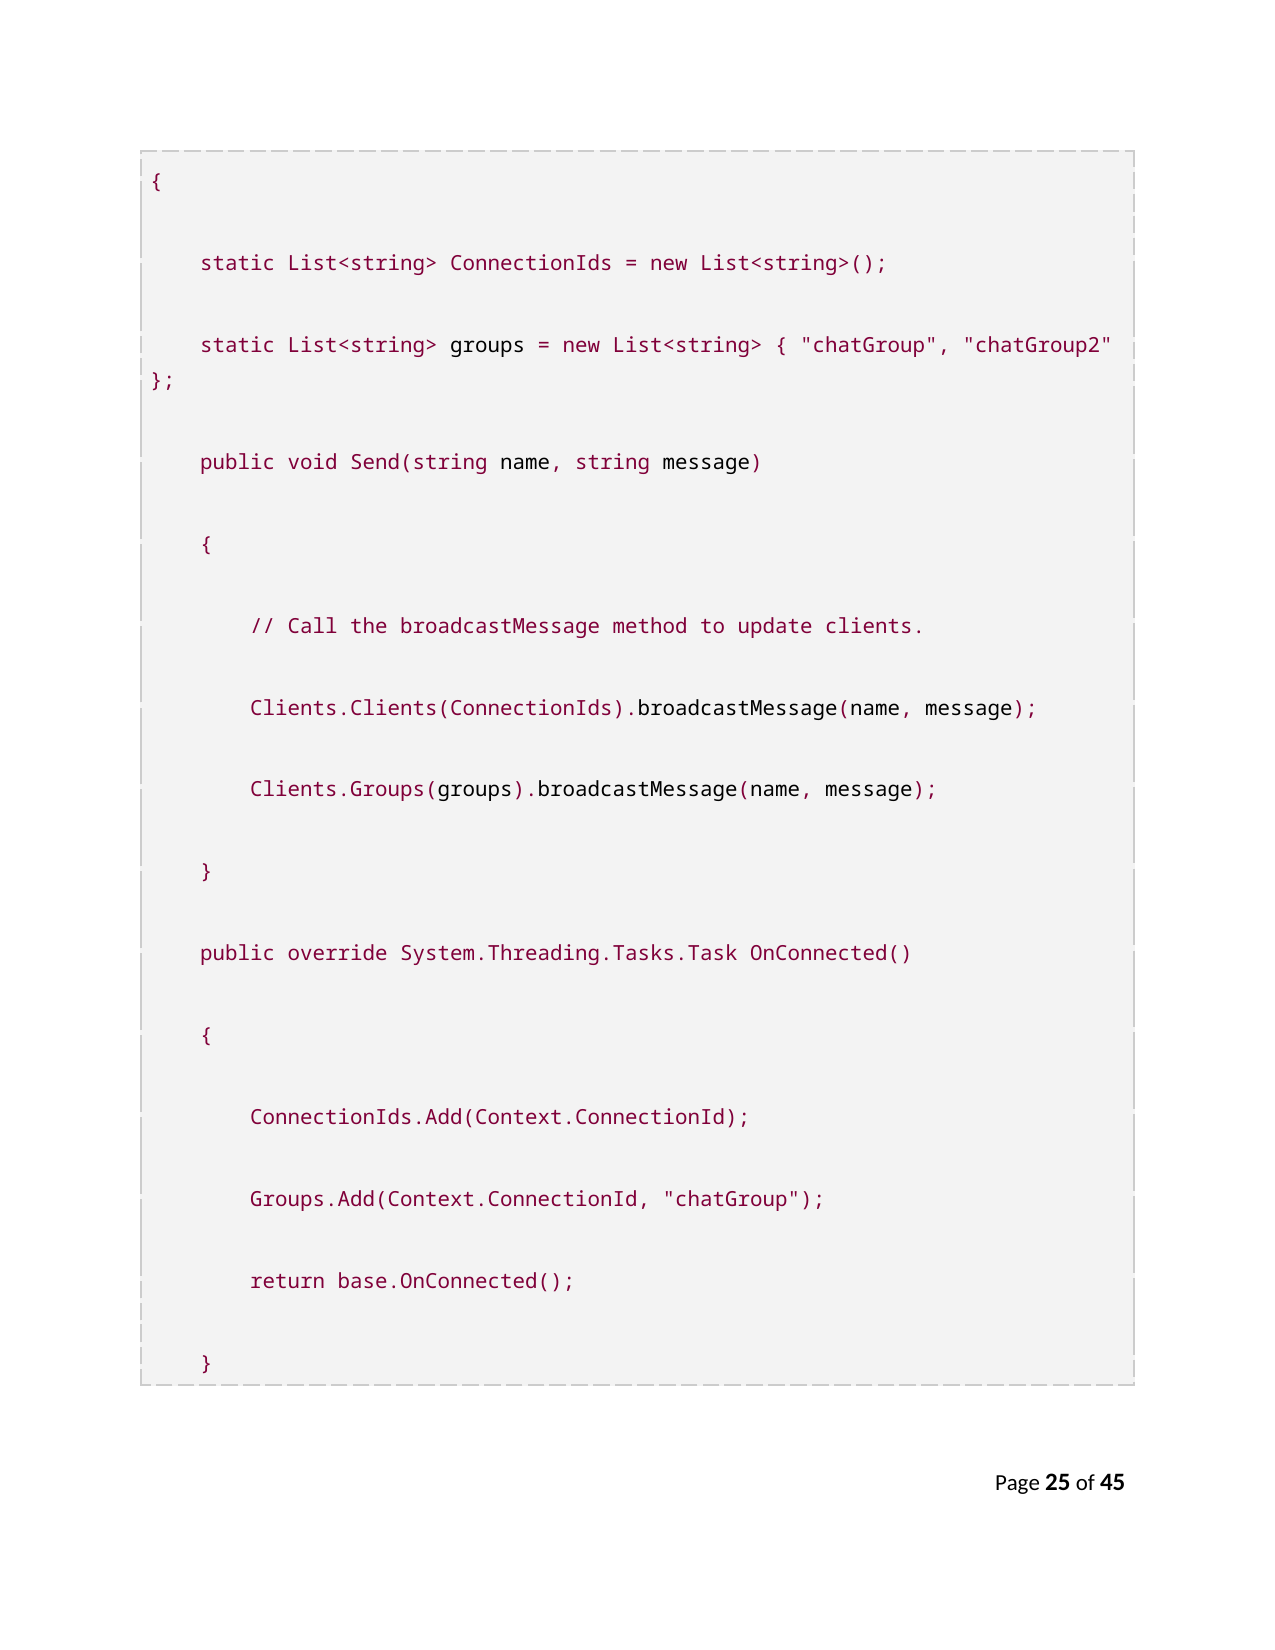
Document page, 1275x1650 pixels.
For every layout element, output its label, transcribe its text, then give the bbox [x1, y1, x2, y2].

text Clients.Groups(groups).broadcastMessage(name, message); [140, 758, 1135, 803]
text { [140, 1004, 1135, 1049]
text return base.OnConnected(); [140, 1249, 1135, 1294]
text ConnectionIds.Add(Context.ConnectionId); [140, 1086, 1135, 1131]
text { [140, 512, 1135, 557]
text static List<string> ConnectionIds = new List<string>(); [140, 232, 1135, 277]
text Groups.Add(Context.ConnectionId, "chatGroup"); [140, 1167, 1135, 1212]
text public override System.Threading.Tasks.Task OnConnected() [140, 922, 1135, 967]
text // Call the broadcastMessage method to update clients. [140, 594, 1135, 639]
text { [140, 150, 1135, 195]
text } [140, 1331, 1135, 1386]
text static List<string> groups = new List<string> { "chatGroup", "chatGroup2" }; [140, 314, 1135, 394]
text Clients.Clients(ConnectionIds).broadcastMessage(name, message); [140, 676, 1135, 721]
text } [140, 840, 1135, 885]
text public void Send(string name, string message) [140, 431, 1135, 476]
